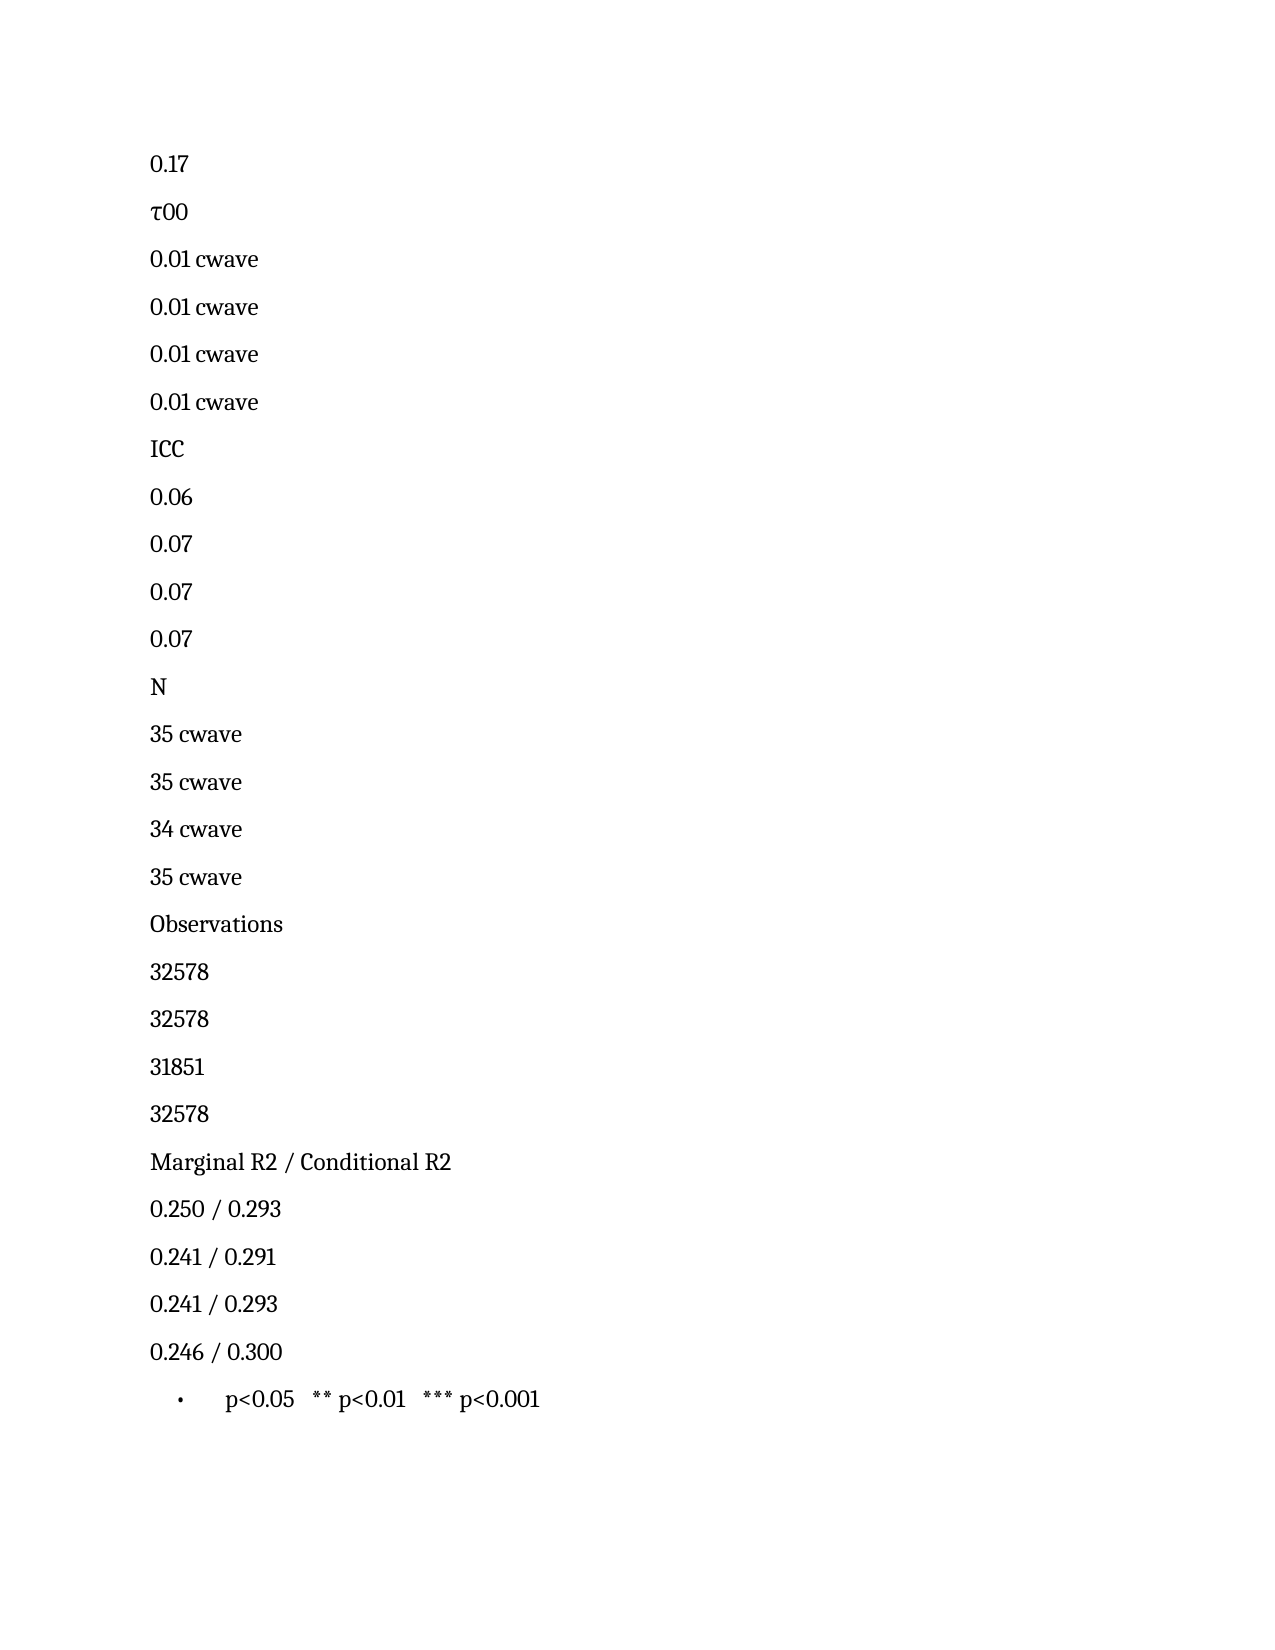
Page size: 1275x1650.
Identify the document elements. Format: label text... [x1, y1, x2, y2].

text 32578 [150, 1100, 1125, 1129]
text 0.01 cwave [150, 340, 1125, 369]
text 0.07 [150, 625, 1125, 654]
text Marginal R2 / Conditional R2 [150, 1147, 1125, 1176]
text 35 cwave [150, 720, 1125, 749]
text 0.241 / 0.293 [150, 1290, 1125, 1319]
text 0.250 / 0.293 [150, 1195, 1125, 1224]
text 32578 [150, 1005, 1125, 1034]
text 0.01 cwave [150, 387, 1125, 416]
text 0.07 [150, 577, 1125, 606]
text τ00 [150, 197, 1125, 226]
text ICC [150, 435, 1125, 464]
text 35 cwave [150, 862, 1125, 891]
text 34 cwave [150, 815, 1125, 844]
text 0.07 [150, 530, 1125, 559]
text 0.246 / 0.300 [150, 1337, 1125, 1366]
text 0.01 cwave [150, 292, 1125, 321]
text 0.17 [150, 150, 1125, 179]
text Observations [150, 910, 1125, 939]
text 31851 [150, 1052, 1125, 1081]
text 32578 [150, 957, 1125, 986]
text 0.06 [150, 482, 1125, 511]
text 35 cwave [150, 767, 1125, 796]
text 0.01 cwave [150, 245, 1125, 274]
text 0.241 / 0.291 [150, 1242, 1125, 1271]
text N [150, 672, 1125, 701]
list p<0.05 ** p<0.01 *** p<0.001 [175, 1385, 1125, 1414]
